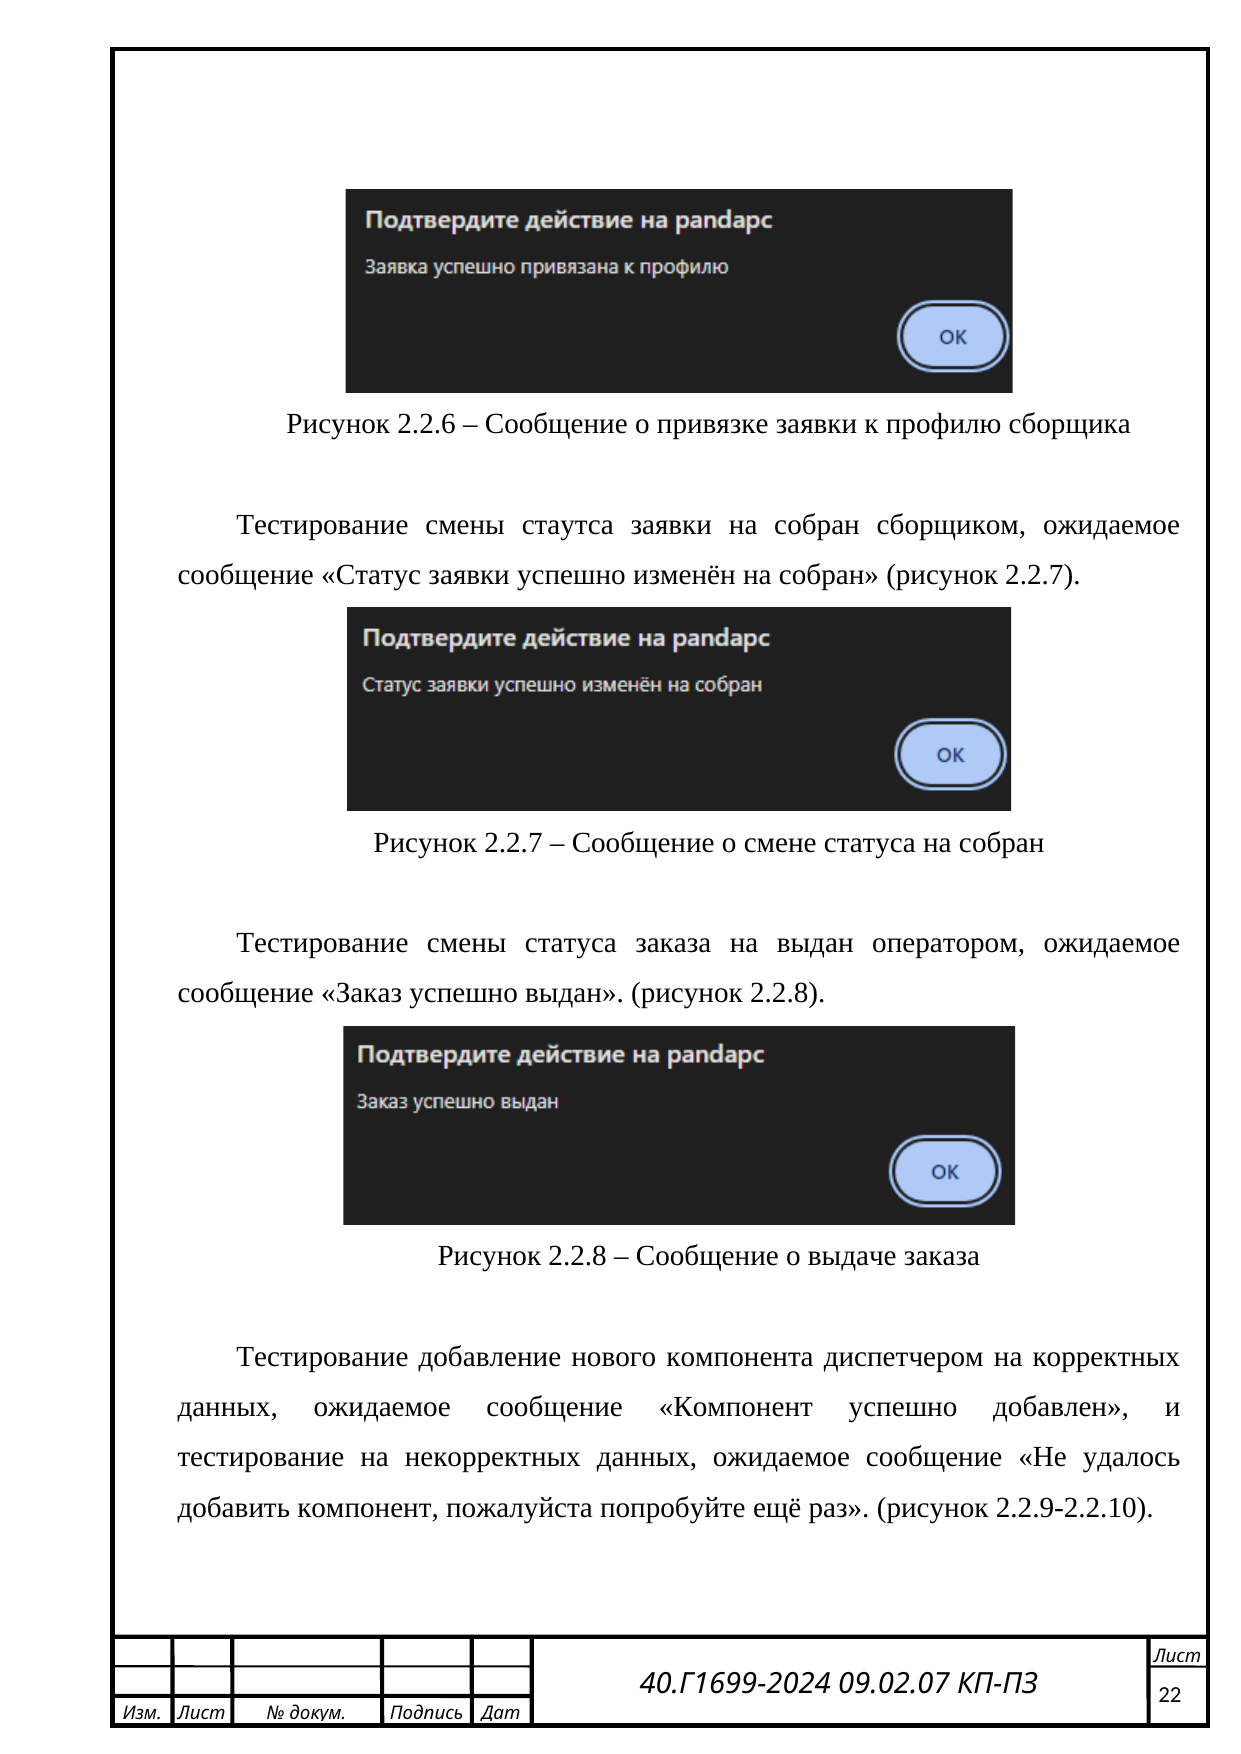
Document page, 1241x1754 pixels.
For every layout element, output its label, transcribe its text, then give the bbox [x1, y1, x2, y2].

text Тестирование смены стаутса заявки на собран сборщиком, ожидаемое сообщение «Статус заявки успешно изменён на собран» (рисунок 2.2.7). [177, 507, 1181, 591]
text Рисунок 2.2.8 – Сообщение о выдаче заказа [177, 1238, 1181, 1272]
picture [347, 607, 1012, 811]
picture [343, 1026, 1016, 1225]
text Рисунок 2.2.6 – Сообщение о привязке заявки к профилю сборщика [177, 406, 1181, 440]
text Тестирование смены статуса заказа на выдан оператором, ожидаемое сообщение «Заказ успешно выдан». (рисунок 2.2.8). [177, 925, 1181, 1009]
picture [345, 189, 1013, 393]
text Рисунок 2.2.7 – Сообщение о смене статуса на собран [177, 825, 1181, 858]
text Тестирование добавление нового компонента диспетчером на корректных данных, ожидаемое сообщение «Компонент успешно добавлен», и тестирование на некорректных данных, ожидаемое сообщение «Не удалось добавить компонент, пожалуйста попробуйте ещё раз». (рисунок 2.2.9-2.2.10). [177, 1339, 1181, 1523]
